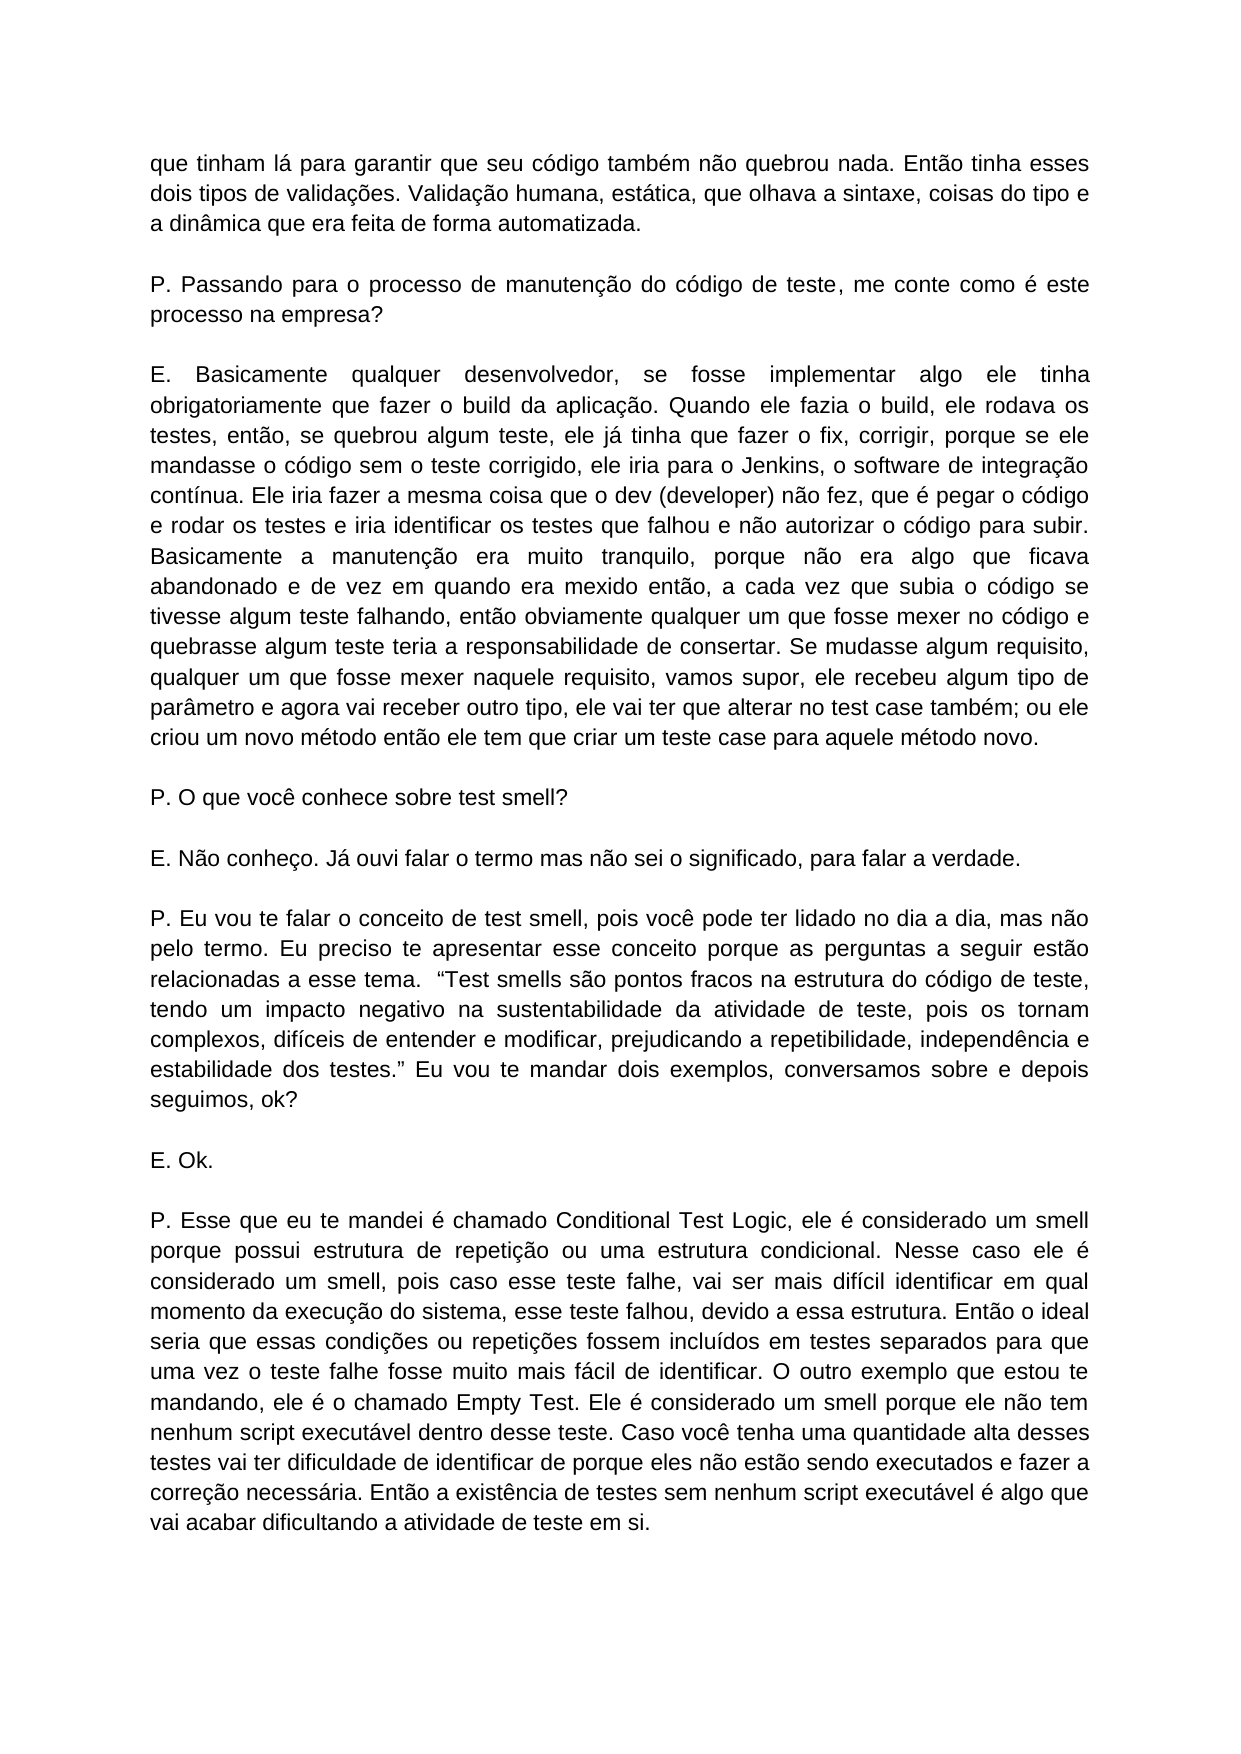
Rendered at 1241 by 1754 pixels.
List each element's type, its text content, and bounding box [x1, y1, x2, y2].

text P. O que você conhece sobre test smell? [150, 784, 1090, 811]
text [150, 150, 1090, 237]
text E. Ok. [150, 1147, 1090, 1173]
text P. Eu vou te falar o conceito de test smell, pois você pode ter lidado no dia a dia, mas não pelo termo. Eu preciso te apresentar esse conceito porque as perguntas a seguir estão relacionadas a esse tema. “Test smells são pontos fracos na estrutura do código de teste, tendo um impacto negativo na sustentabilidade da atividade de teste, pois os tornam complexos, difíceis de entender e modificar, prejudicando a repetibilidade, independência e estabilidade dos testes.” Eu vou te mandar dois exemplos, conversamos sobre e depois seguimos, ok? [150, 905, 1090, 1113]
text P. Esse que eu te mandei é chamado Conditional Test Logic, ele é considerado um smell porque possui estrutura de repetição ou uma estrutura condicional. Nesse caso ele é considerado um smell, pois caso esse teste falhe, vai ser mais difícil identificar em qual momento da execução do sistema, esse teste falhou, devido a essa estrutura. Então o ideal seria que essas condições ou repetições fossem incluídos em testes separados para que uma vez o teste falhe fosse muito mais fácil de identificar. O outro exemplo que estou te mandando, ele é o chamado Empty Test. Ele é considerado um smell porque ele não tem nenhum script executável dentro desse teste. Caso você tenha uma quantidade alta desses testes vai ter dificuldade de identificar de porque eles não estão sendo executados e fazer a correção necessária. Então a existência de testes sem nenhum script executável é algo que vai acabar dificultando a atividade de teste em si. [150, 1207, 1090, 1536]
text E. Basicamente qualquer desenvolvedor, se fosse implementar algo ele tinha obrigatoriamente que fazer o build da aplicação. Quando ele fazia o build, ele rodava os testes, então, se quebrou algum teste, ele já tinha que fazer o fix, corrigir, porque se ele mandasse o código sem o teste corrigido, ele iria para o Jenkins, o software de integração contínua. Ele iria fazer a mesma coisa que o dev (developer) não fez, que é pegar o código e rodar os testes e iria identificar os testes que falhou e não autorizar o código para subir. Basicamente a manutenção era muito tranquilo, porque não era algo que ficava abandonado e de vez em quando era mexido então, a cada vez que subia o código se tivesse algum teste falhando, então obviamente qualquer um que fosse mexer no código e quebrasse algum teste teria a responsabilidade de consertar. Se mudasse algum requisito, qualquer um que fosse mexer naquele requisito, vamos supor, ele recebeu algum tipo de parâmetro e agora vai receber outro tipo, ele vai ter que alterar no test case também; ou ele criou um novo método então ele tem que criar um teste case para aquele método novo. [150, 361, 1090, 750]
text P. Passando para o processo de manutenção do código de teste, me conte como é este processo na empresa? [150, 271, 1090, 327]
text E. Não conheço. Já ouvi falar o termo mas não sei o significado, para falar a verdade. [150, 845, 1090, 871]
